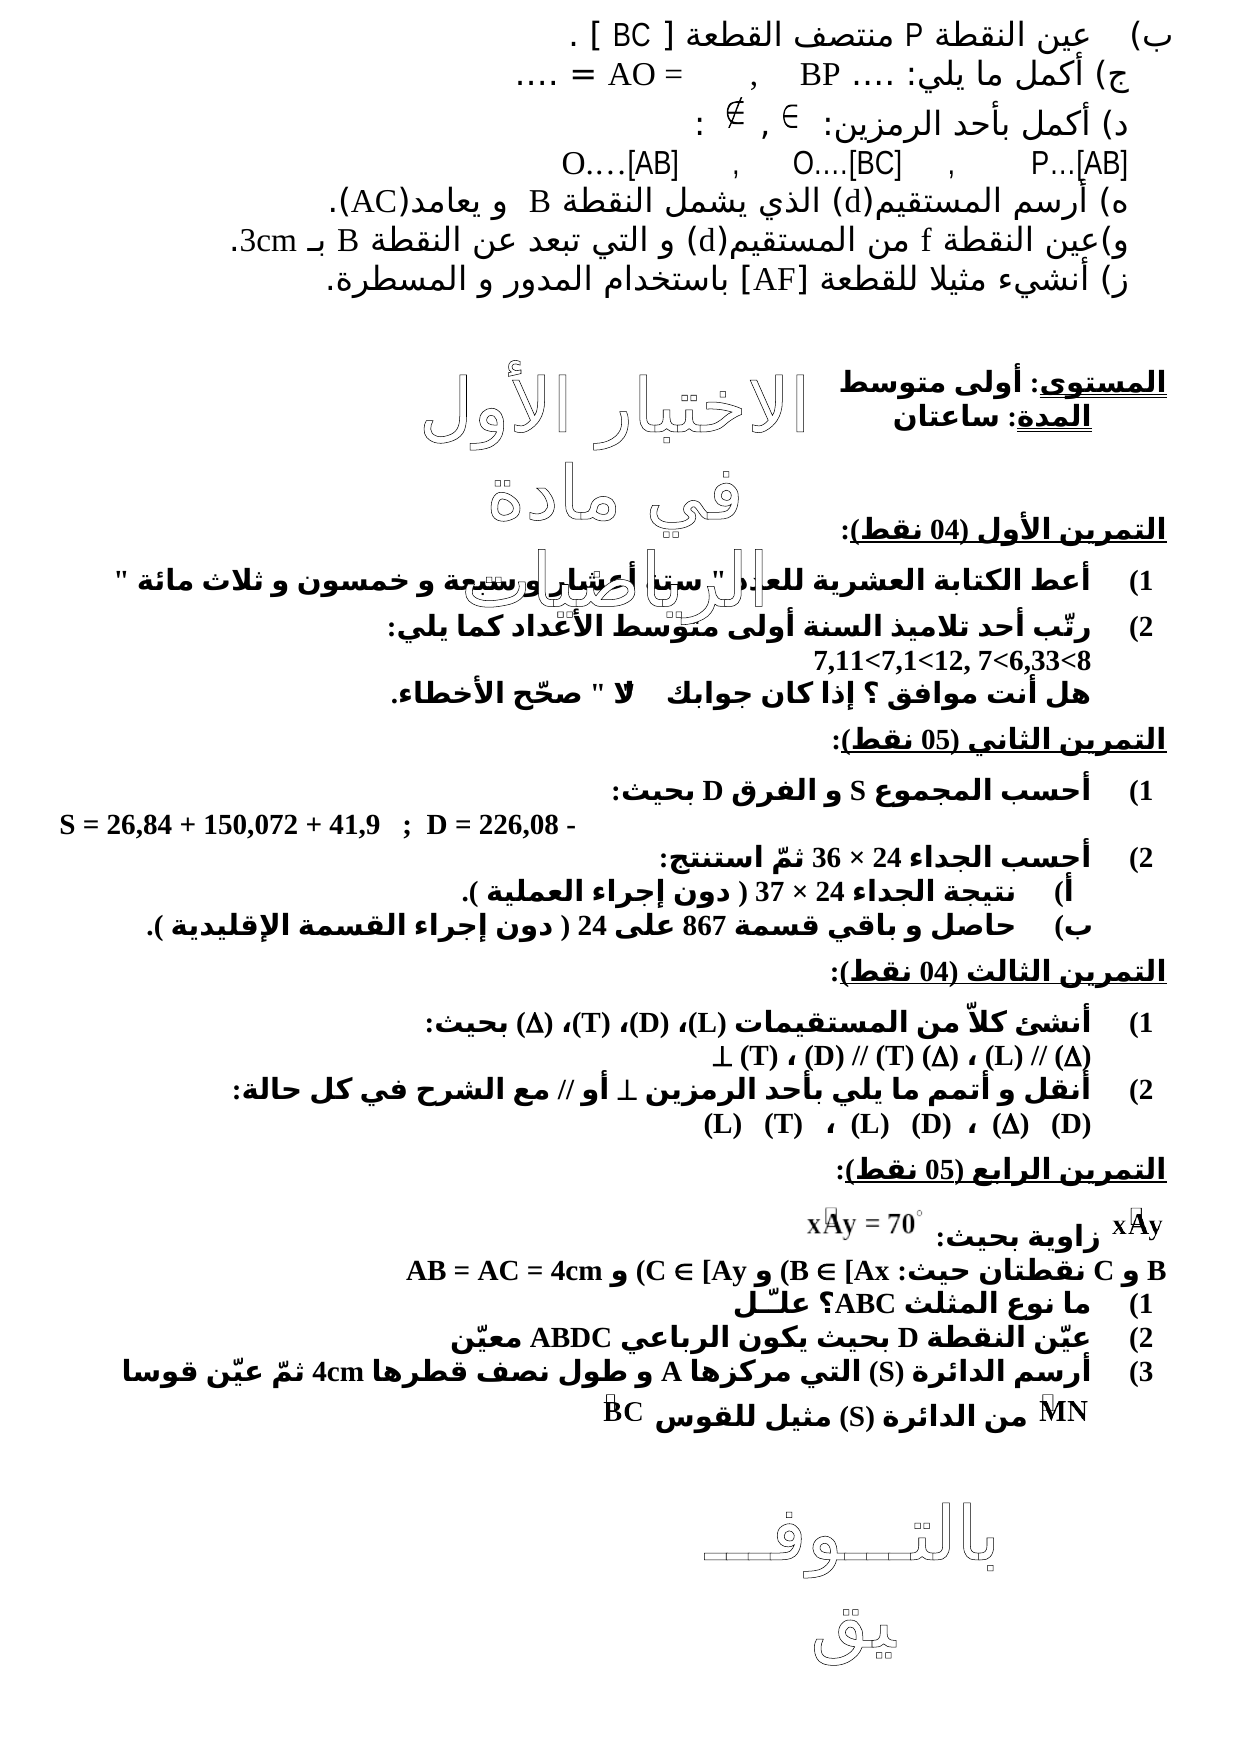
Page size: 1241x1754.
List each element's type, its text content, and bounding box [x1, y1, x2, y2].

text O.…[AB] , O.…[BC] , P…[AB] [59, 143, 1129, 181]
list أحسب الجداء 24 × 36 ثمّ استنتج: [59, 841, 1129, 874]
text ج) أكمل ما يلي: …. AO = , BP = …. [59, 54, 1129, 93]
text د) أكمل بأحد الرمزين: , : [59, 93, 1129, 143]
text المستوى: أولى متوسط المدة: ساعتان [59, 366, 1167, 433]
list نتيجة الجداء 24 × 37 ( دون إجراء العملية ). [59, 874, 1054, 908]
list أعط الكتابة العشرية للعدد " ستة أعشار و سبعة و خمسون و ثلاث مائة " [763, 563, 1129, 597]
list أنشئ كلاّ من المستقيمات (L)، (D)، (T)، () بحيث: () // (L) ، () (T) ، (D) // (T) [59, 1005, 1129, 1072]
text S = 26,84 + 150,072 + 41,9 ; D = 226,08 - [59, 807, 1167, 841]
text التمرين الرابع (05 نقط): [59, 1152, 1167, 1185]
list أحسب المجموع S و الفرق D بحيث: [59, 773, 1129, 807]
list رتّب أحد تلاميذ السنة أولى متوسط الأعداد كما يلي: 8>6,33>7 ,12>7,1>7,11 هل أنت موافق ؟ إذا كان جوابك " لا " صحّح الأخطاء. [59, 609, 1129, 710]
list أعط الكتابة العشرية للعدد " ستة أعشار و سبعة و خمسون و ثلاث مائة " [59, 563, 538, 597]
text التمرين الثاني (05 نقط): [59, 722, 1167, 756]
text التمرين الأول (04 نقط): [59, 512, 1167, 546]
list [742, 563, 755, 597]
list أرسم الدائرة (S) التي مركزها A و طول نصف قطرها 4cm ثمّ عيّن قوسا من الدائرة (S) مثيل للقوس [59, 1354, 1129, 1433]
text التمرين الثالث (04 نقط): [59, 954, 1167, 987]
list حاصل و باقي قسمة 867 على 24 ( دون إجراء القسمة الإقليدية ). [59, 908, 1054, 941]
text زاوية بحيث: [59, 1203, 1167, 1253]
list عيّن النقطة D بحيث يكون الرباعي ABDC معيّن [59, 1320, 1129, 1354]
text ه) أرسم المستقيم(d) الذي يشمل النقطة B و يعامد(AC). [59, 181, 1129, 220]
text و)عين النقطة f من المستقيم(d) و التي تبعد عن النقطة B بـ 3cm. [59, 220, 1129, 259]
list أنقل و أتمم ما يلي بأحد الرمزين أو // مع الشرح في كل حالة: (D) () ، (D) (L) ، (T) (L) [59, 1072, 1129, 1139]
text ز) أنشيء مثيلا للقطعة [AF] باستخدام المدور و المسطرة. [59, 259, 1129, 298]
list ما نوع المثلث ABC؟ علـّـل [59, 1287, 1129, 1320]
list عين النقطة P منتصف القطعة [ BC ] . [59, 15, 1129, 54]
text B و C نقطتان حيث: B [Ax) و C [Ay) و AB = AC = 4cm [59, 1253, 1167, 1287]
